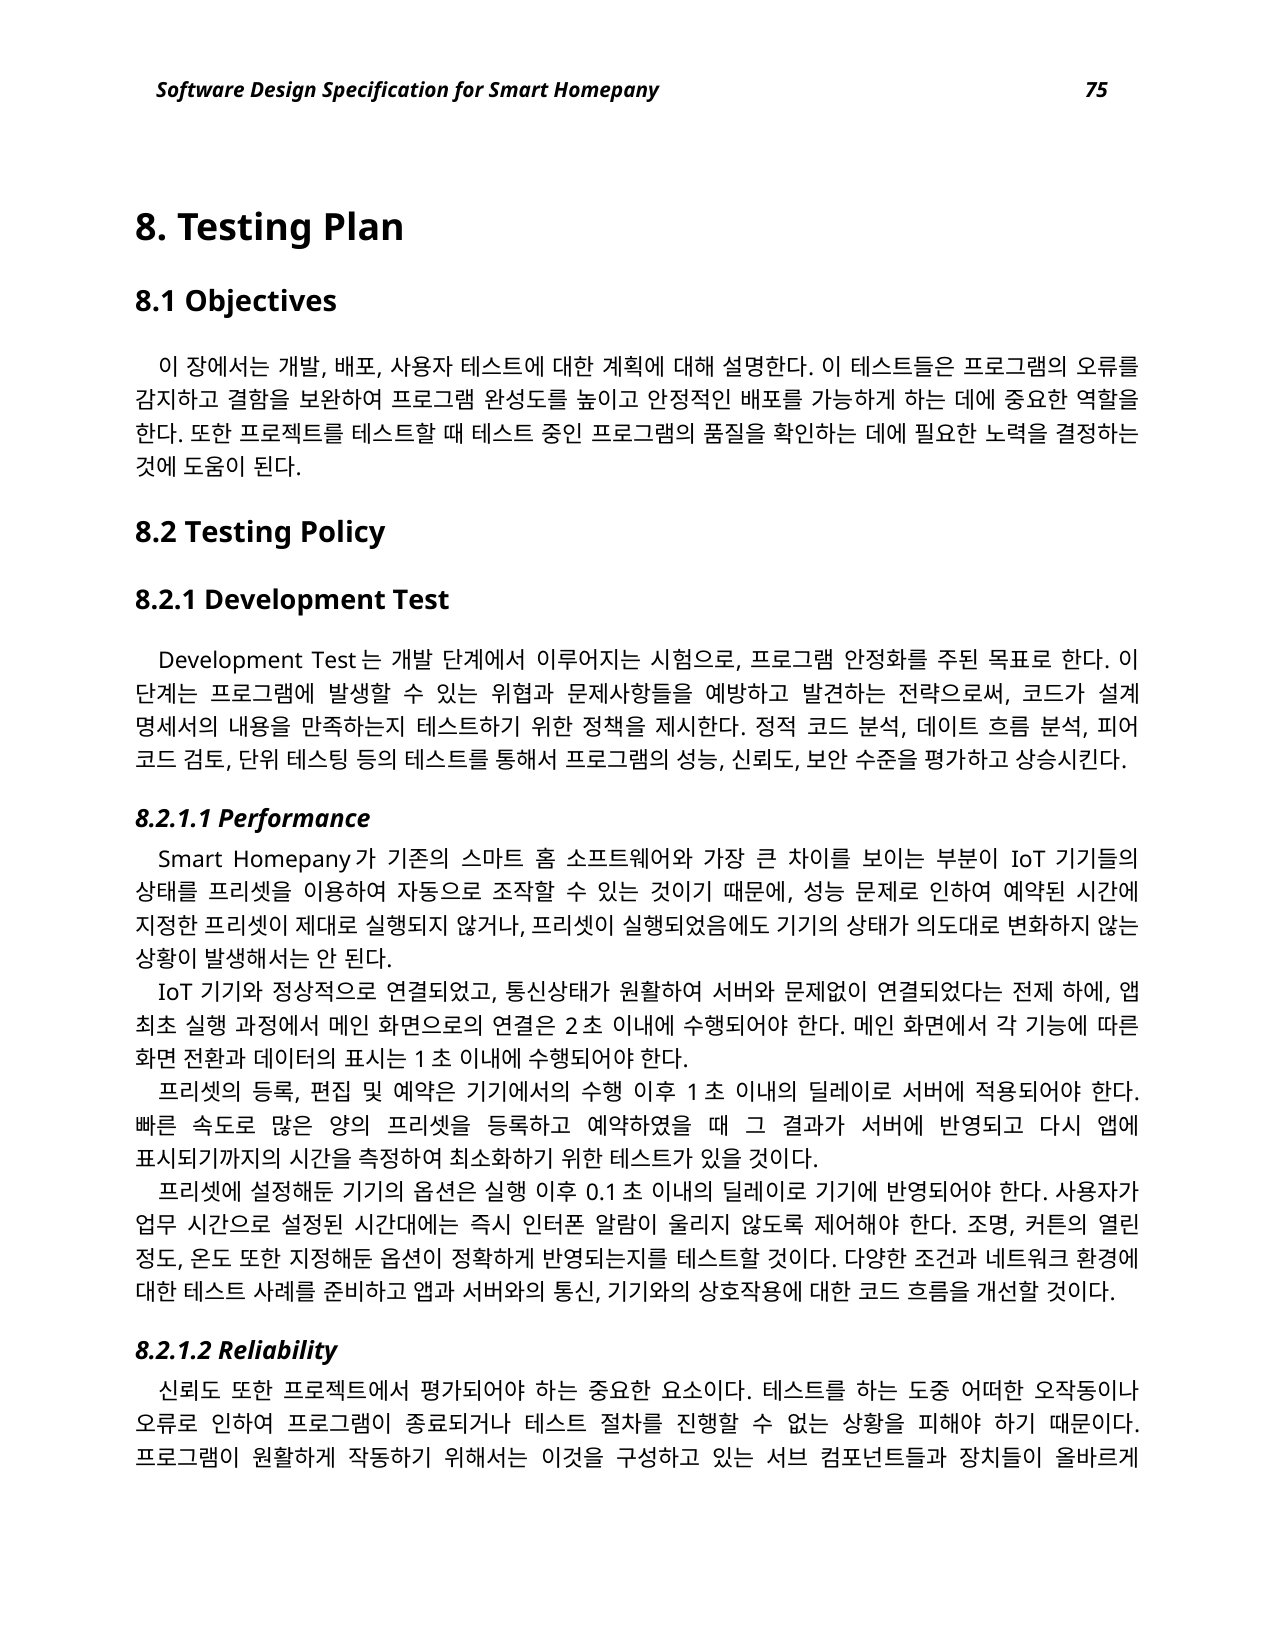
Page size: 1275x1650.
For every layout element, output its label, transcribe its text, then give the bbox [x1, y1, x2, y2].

text 프리셋의 등록, 편집 및 예약은 기기에서의 수행 이후 1초 이내의 딜레이로 서버에 적용되어야 한다. 빠른 속도로 많은 양의 프리셋을 등록하고 예약하였을 때 그 결과가 서버에 반영되고 다시 앱에 표시되기까지의 시간을 측정하여 최소화하기 위한 테스트가 있을 것이다. [135, 1074, 1140, 1174]
text Smart Homepany가 기존의 스마트 홈 소프트웨어와 가장 큰 차이를 보이는 부분이 IoT 기기들의 상태를 프리셋을 이용하여 자동으로 조작할 수 있는 것이기 때문에, 성능 문제로 인하여 예약된 시간에 지정한 프리셋이 제대로 실행되지 않거나, 프리셋이 실행되었음에도 기기의 상태가 의도대로 변화하지 않는 상황이 발생해서는 안 된다. [135, 841, 1140, 974]
text 이 장에서는 개발, 배포, 사용자 테스트에 대한 계획에 대해 설명한다. 이 테스트들은 프로그램의 오류를 감지하고 결함을 보완하여 프로그램 완성도를 높이고 안정적인 배포를 가능하게 하는 데에 중요한 역할을 한다. 또한 프로젝트를 테스트할 때 테스트 중인 프로그램의 품질을 확인하는 데에 필요한 노력을 결정하는 것에 도움이 된다. [135, 349, 1140, 482]
subtitle Performance [135, 801, 1140, 834]
subtitle Development Test [135, 580, 1140, 617]
subtitle Testing Policy [135, 511, 1140, 551]
subtitle Objectives [135, 280, 1140, 320]
subtitle Testing Plan [135, 200, 1140, 251]
text IoT 기기와 정상적으로 연결되었고, 통신상태가 원활하여 서버와 문제없이 연결되었다는 전제 하에, 앱 최초 실행 과정에서 메인 화면으로의 연결은 2초 이내에 수행되어야 한다. 메인 화면에서 각 기능에 따른 화면 전환과 데이터의 표시는 1초 이내에 수행되어야 한다. [135, 974, 1140, 1074]
text 프리셋에 설정해둔 기기의 옵션은 실행 이후 0.1초 이내의 딜레이로 기기에 반영되어야 한다. 사용자가 업무 시간으로 설정된 시간대에는 즉시 인터폰 알람이 울리지 않도록 제어해야 한다. 조명, 커튼의 열린 정도, 온도 또한 지정해둔 옵션이 정확하게 반영되는지를 테스트할 것이다. 다양한 조건과 네트워크 환경에 대한 테스트 사례를 준비하고 앱과 서버와의 통신, 기기와의 상호작용에 대한 코드 흐름을 개선할 것이다. [135, 1174, 1140, 1307]
subtitle Reliability [135, 1332, 1140, 1366]
text Development Test는 개발 단계에서 이루어지는 시험으로, 프로그램 안정화를 주된 목표로 한다. 이 단계는 프로그램에 발생할 수 있는 위협과 문제사항들을 예방하고 발견하는 전략으로써, 코드가 설계 명세서의 내용을 만족하는지 테스트하기 위한 정책을 제시한다. 정적 코드 분석, 데이트 흐름 분석, 피어 코드 검토, 단위 테스팅 등의 테스트를 통해서 프로그램의 성능, 신뢰도, 보안 수준을 평가하고 상승시킨다. [135, 642, 1140, 776]
